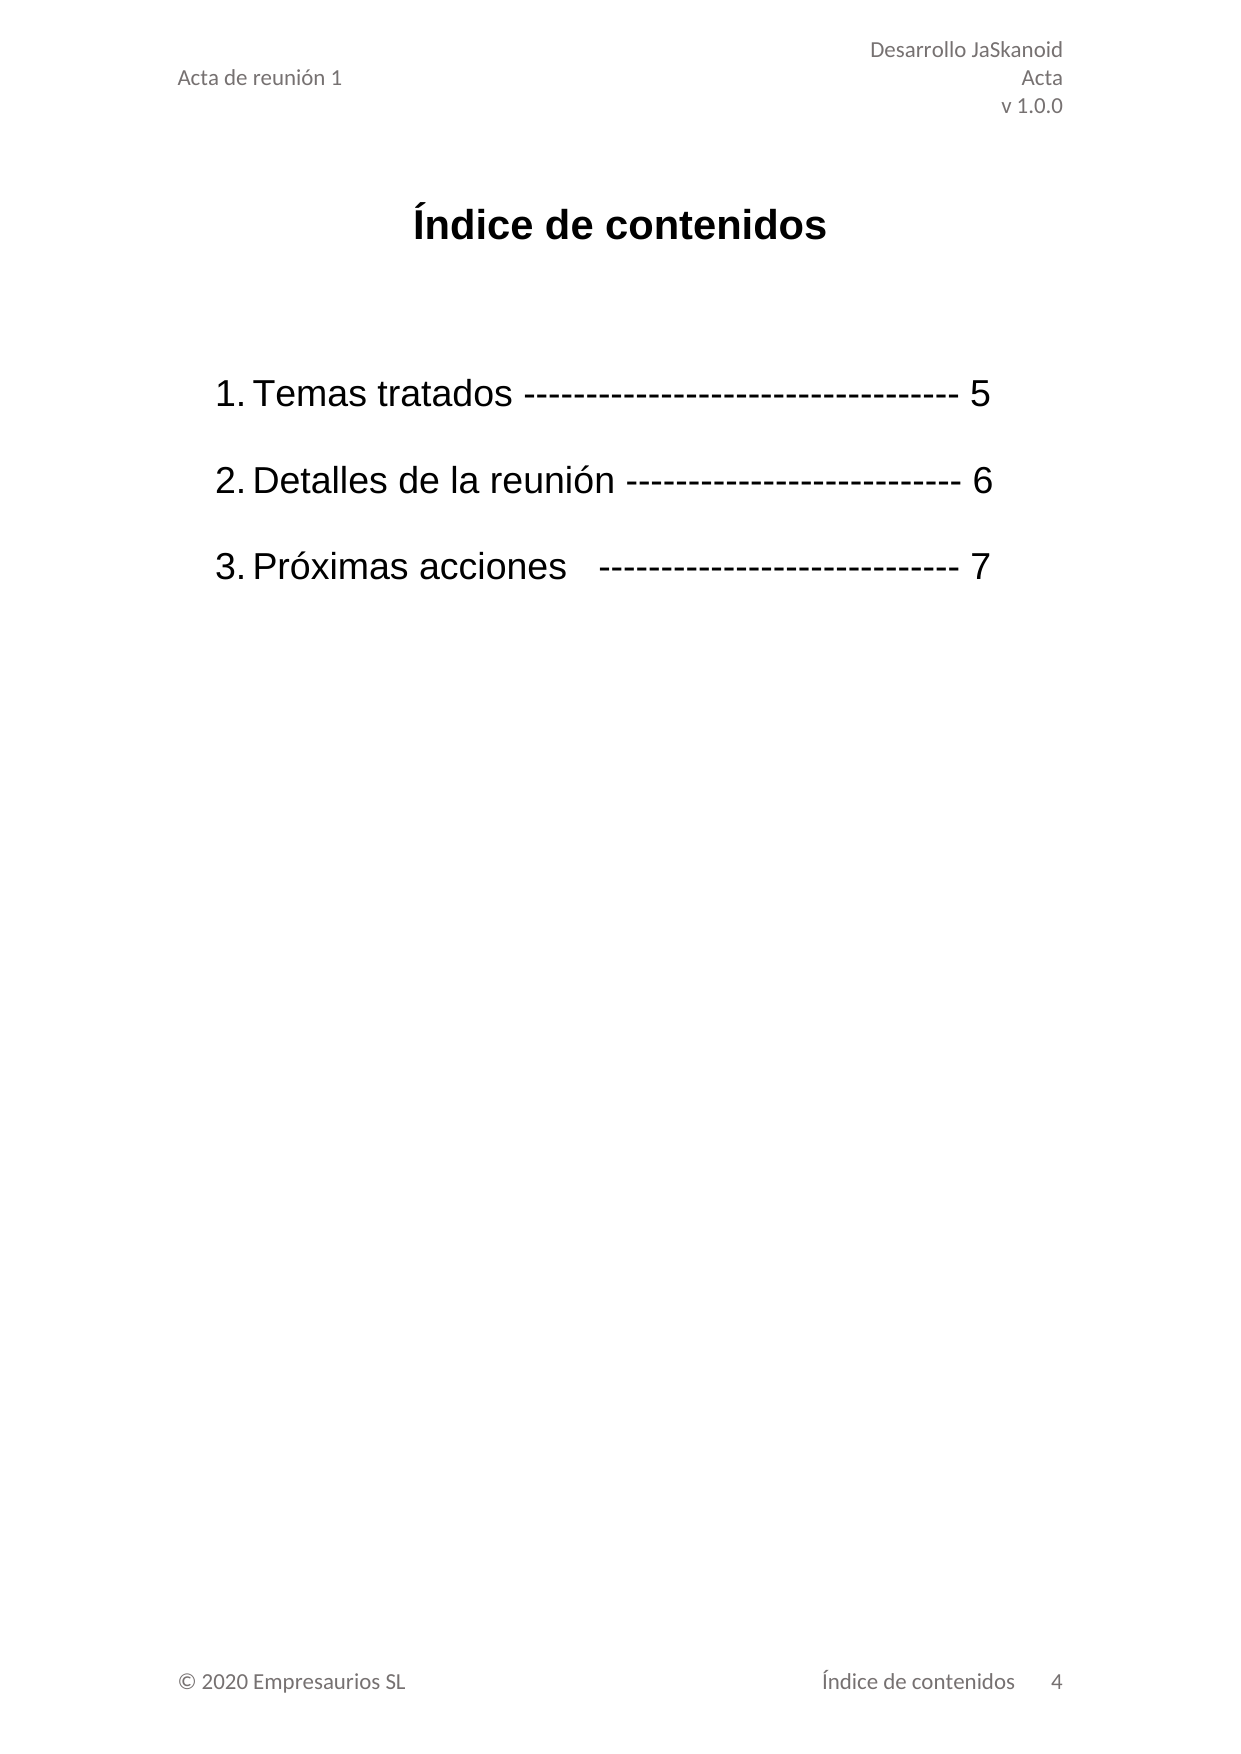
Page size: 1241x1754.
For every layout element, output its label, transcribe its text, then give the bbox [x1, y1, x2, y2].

text Índice de contenidos [177, 200, 1063, 248]
list Detalles de la reunión --------------------------- 6 [215, 458, 1063, 501]
list Próximas acciones ----------------------------- 7 [215, 544, 1063, 587]
list Temas tratados ----------------------------------- 5 [215, 372, 1063, 415]
